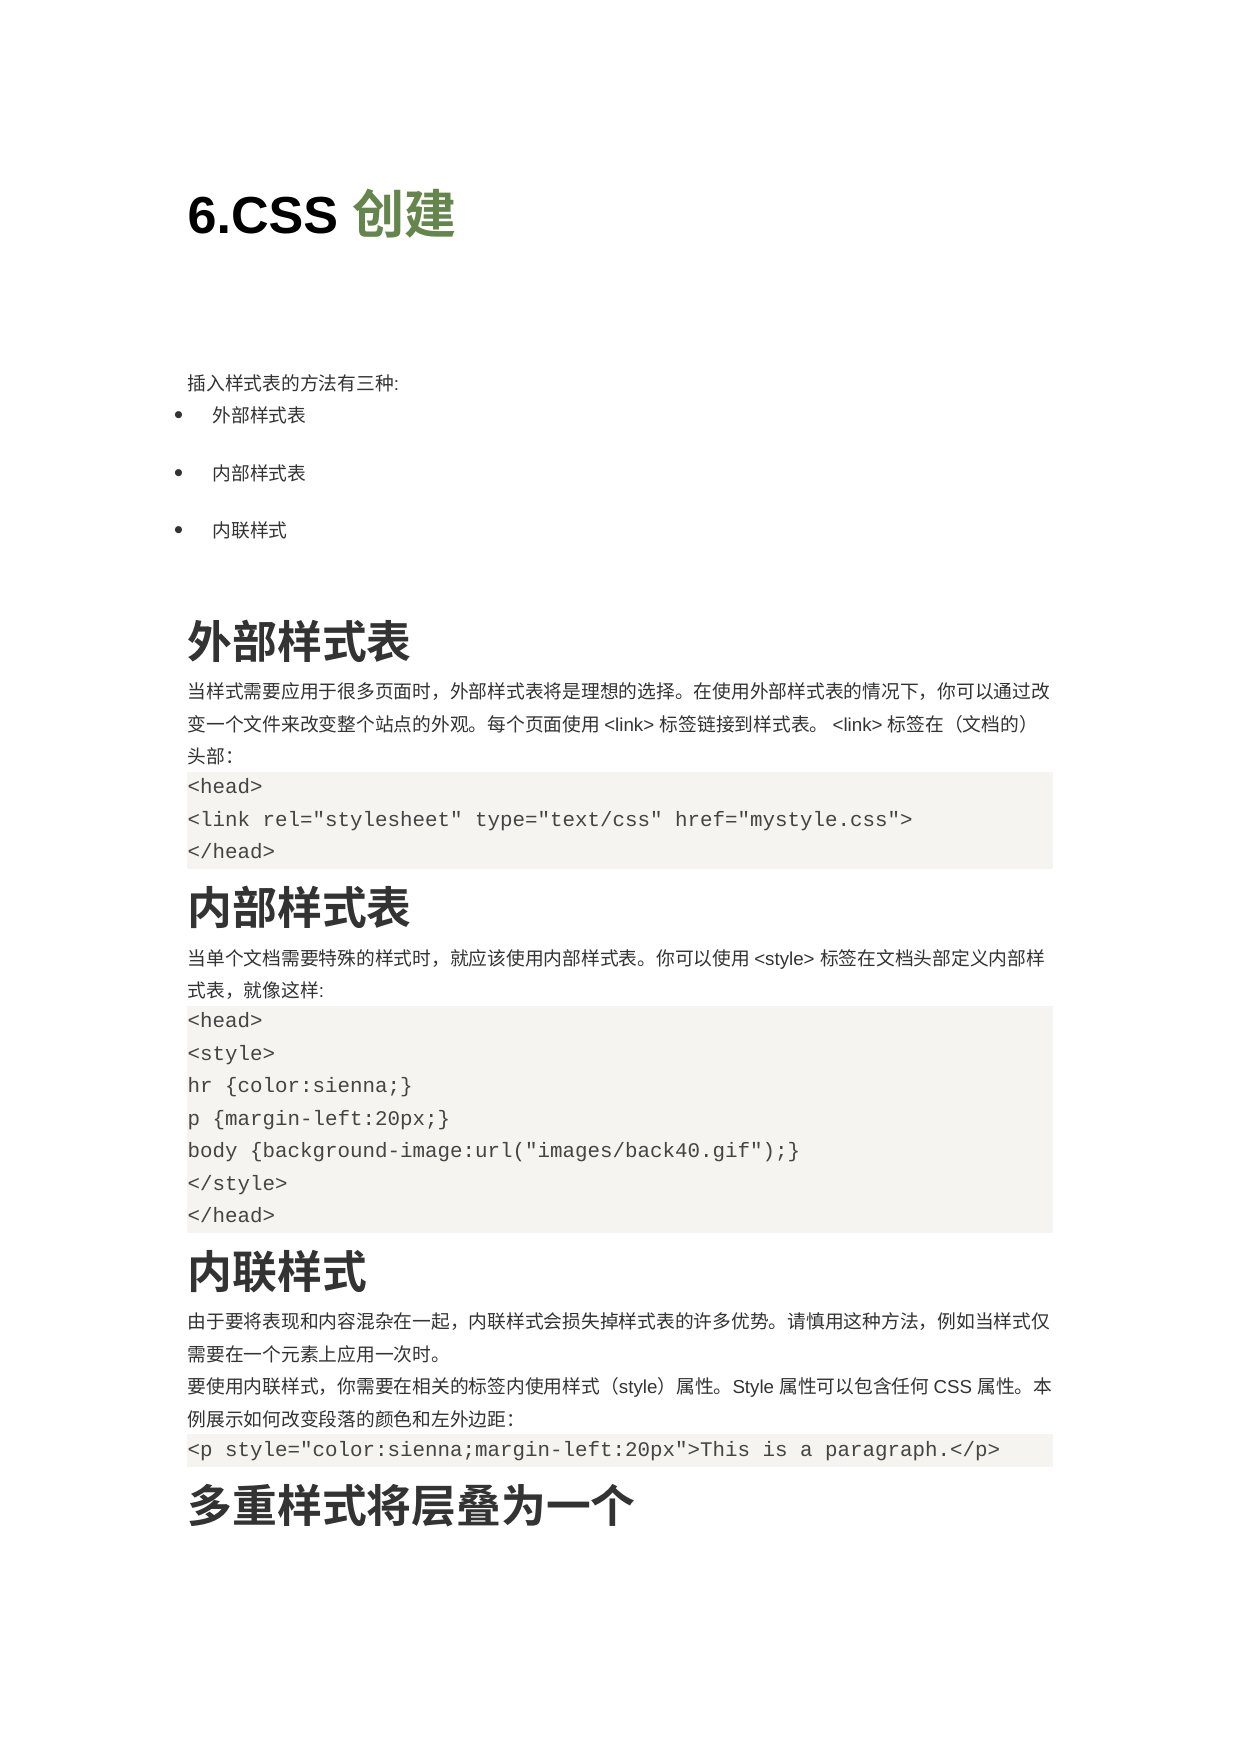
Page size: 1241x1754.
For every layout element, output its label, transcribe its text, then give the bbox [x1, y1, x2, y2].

text 要使用内联样式，你需要在相关的标签内使用样式（style）属性。Style 属性可以包含任何 CSS 属性。本例展示如何改变段落的颜色和左外边距： [187, 1369, 1053, 1434]
text 由于要将表现和内容混杂在一起，内联样式会损失掉样式表的许多优势。请慎用这种方法，例如当样式仅需要在一个元素上应用一次时。 [187, 1304, 1053, 1369]
text <head> <style> hr {color:sienna;} p {margin-left:20px;} body {background-image:url("images/back40.gif");} </style> </head> [187, 1006, 1053, 1233]
text 内部样式表 [187, 873, 1053, 938]
text <p style="color:sienna;margin-left:20px">This is a paragraph.</p> [187, 1434, 1053, 1467]
text 当样式需要应用于很多页面时，外部样式表将是理想的选择。在使用外部样式表的情况下，你可以通过改变一个文件来改变整个站点的外观。每个页面使用 <link> 标签链接到样式表。 <link> 标签在（文档的）头部： [187, 674, 1053, 772]
text 插入样式表的方法有三种: [187, 366, 1053, 398]
list 内部样式表 [175, 456, 1053, 488]
subtitle 多重样式将层叠为一个 [187, 1470, 1053, 1535]
text 当单个文档需要特殊的样式时，就应该使用内部样式表。你可以使用 <style> 标签在文档头部定义内部样式表，就像这样: [187, 941, 1053, 1006]
subtitle 6.CSS 创建 [187, 162, 1053, 259]
text 内联样式 [187, 1236, 1053, 1301]
list 内联样式 [175, 513, 1053, 546]
text <head> <link rel="stylesheet" type="text/css" href="mystyle.css"> </head> [187, 772, 1053, 869]
list 外部样式表 [175, 398, 1053, 431]
text 外部样式表 [187, 606, 1053, 671]
